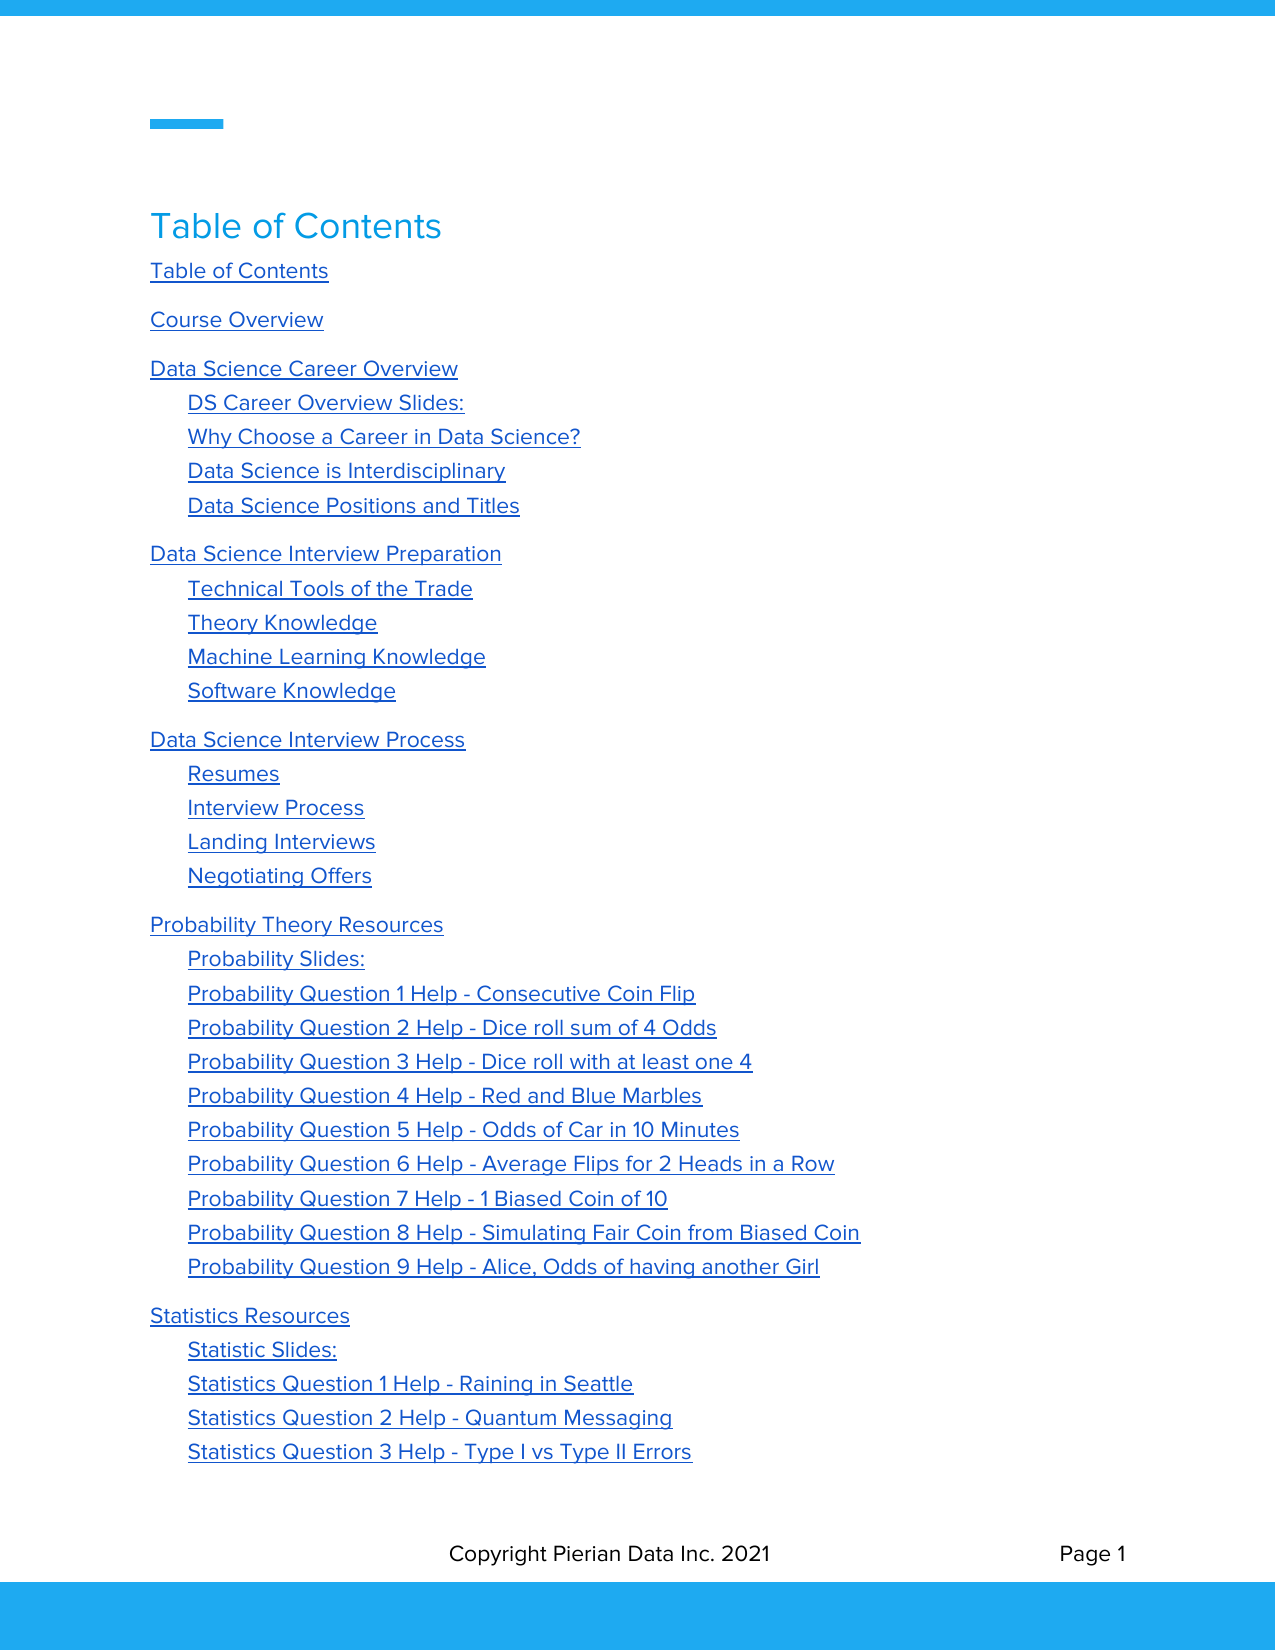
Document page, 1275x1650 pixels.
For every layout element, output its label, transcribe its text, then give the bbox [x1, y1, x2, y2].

picture [0, 0, 1275, 16]
subtitle Table of Contents [150, 204, 1125, 249]
picture [0, 1582, 1275, 1650]
picture [150, 119, 224, 129]
